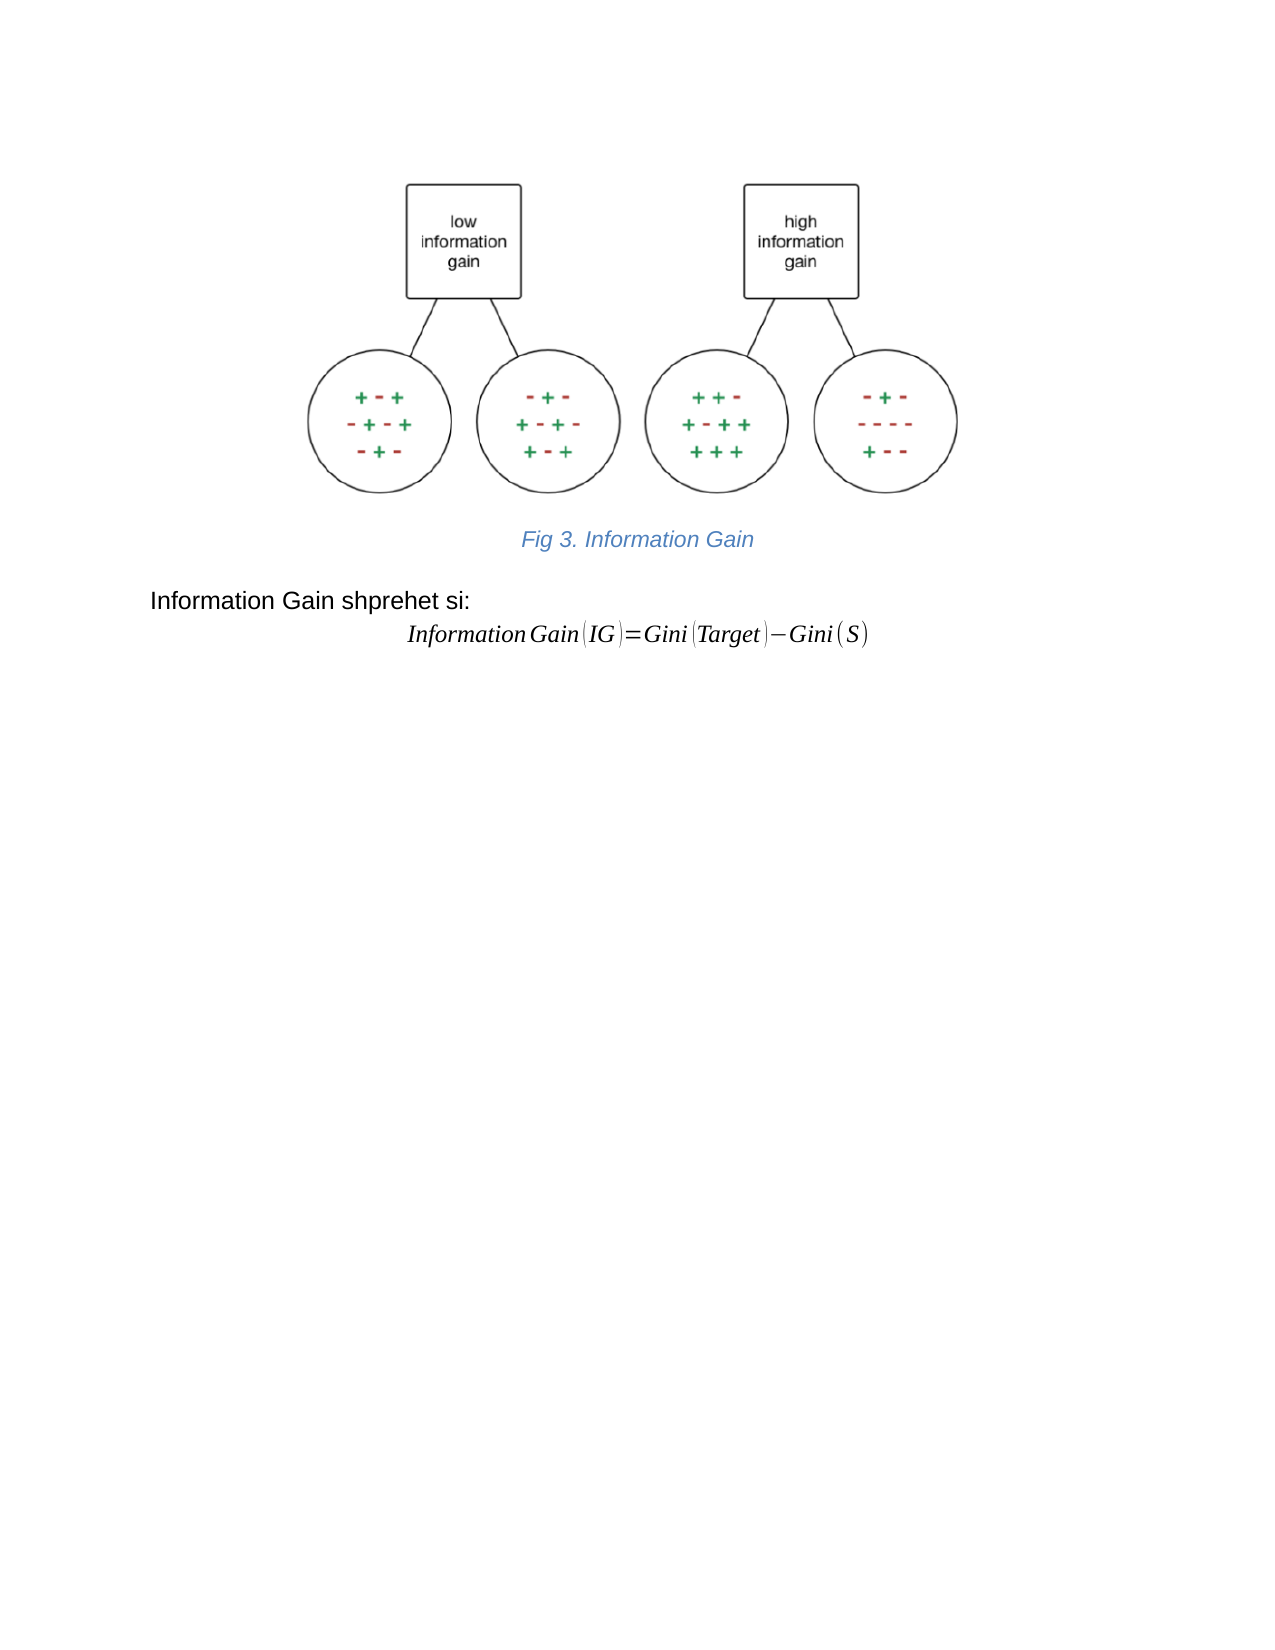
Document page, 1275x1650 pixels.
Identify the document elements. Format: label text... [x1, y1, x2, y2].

picture [241, 150, 1034, 522]
text Information Gain shprehet si: [150, 586, 1125, 615]
